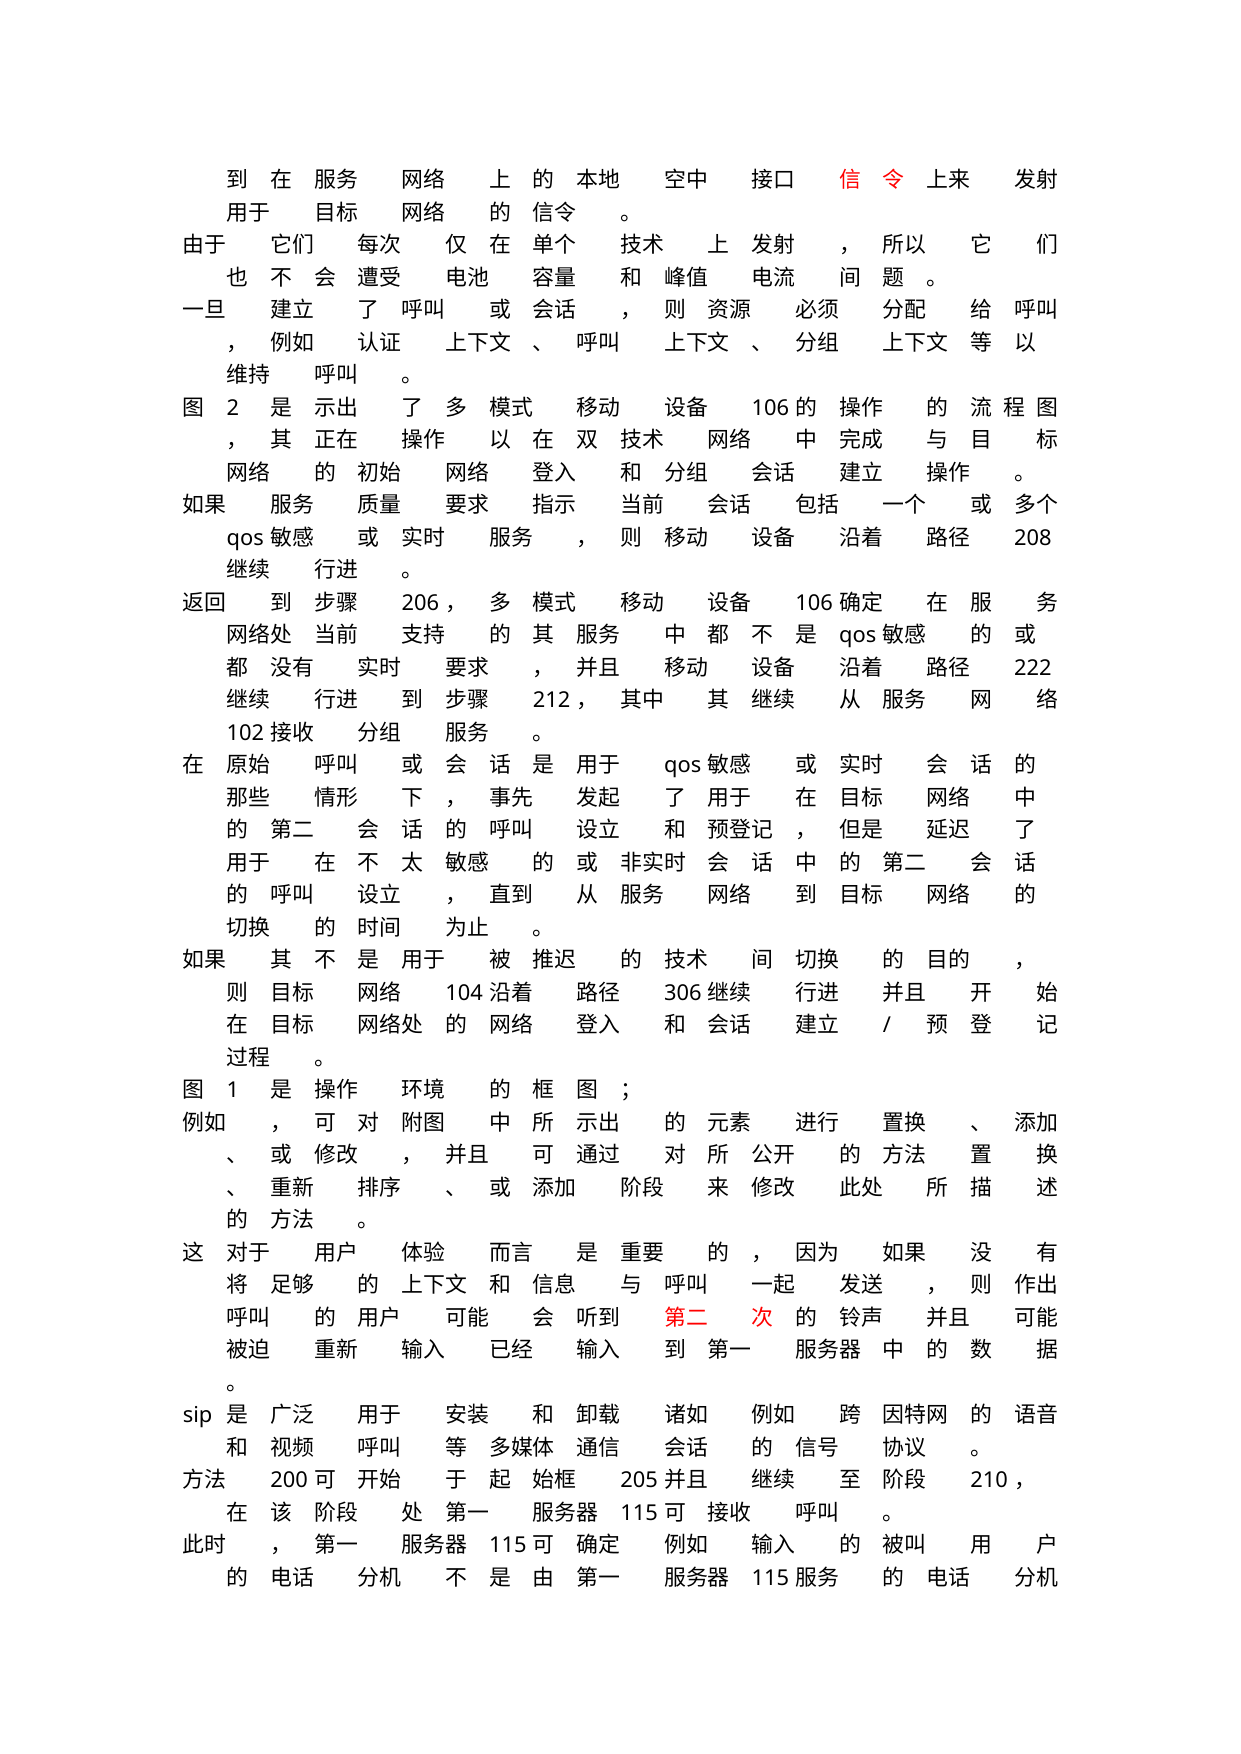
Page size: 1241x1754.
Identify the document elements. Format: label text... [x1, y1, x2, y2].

text 这 对于 用户 体验 而言 是 重要 的 ， 因为 如果 没有 将 足够 的 上下文 和 信息 与 呼叫 一起 发送 ， 则 作出 呼叫 的 用户 可能 会 听到 第二 次 的 铃声 并且 可能 被迫 重新 输入 已经 输入 到 第一 服务器 中 的 数据 。 [183, 1234, 1058, 1397]
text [183, 1527, 1058, 1592]
text 图 2 是 示出 了 多 模式 移动 设备 106 的 操作 的 流程图 ， 其 正在 操作 以 在 双 技术 网络 中 完成 与 目标 网络 的 初始 网络 登入 和 分组 会话 建立 操作 。 [183, 389, 1058, 487]
text 方法 200 可 开始 于 起 始框 205 并且 继续 至 阶段 210 ， 在 该 阶段 处 第一 服务器 115 可 接收 呼叫 。 [183, 1462, 1058, 1527]
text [183, 162, 1058, 227]
text 由于 它们 每次 仅 在 单个 技术 上 发射 ， 所以 它们 也 不 会 遭受 电池 容量 和 峰值 电流 间 题 。 [183, 227, 1058, 292]
text 图 1 是 操作 环境 的 框 图 ； [183, 1072, 1058, 1104]
text 如果 其 不 是 用于 被 推迟 的 技术 间 切换 的 目的 ， 则 目标 网络 104 沿着 路径 306 继续 行进 并且 开始 在 目标 网络处 的 网络 登入 和 会话 建立 / 预 登记 过程 。 [183, 942, 1058, 1072]
text sip 是 广泛 用于 安装 和 卸载 诸如 例如 跨 因特网 的 语音 和 视频 呼叫 等 多媒体 通信 会话 的 信号 协议 。 [183, 1397, 1058, 1462]
text 一旦 建立 了 呼叫 或 会话 ， 则 资源 必须 分配 给 呼叫 ， 例如 认证 上下文 、 呼叫 上下文 、 分组 上下文 等 以 维持 呼叫 。 [183, 292, 1058, 389]
text 在 原始 呼叫 或 会 话 是 用于 qos 敏感 或 实时 会 话 的 那些 情形 下 ， 事先 发起 了 用于 在 目标 网络 中 的 第二 会 话 的 呼叫 设立 和 预登记 ， 但是 延迟 了 用于 在 不 太 敏感 的 或 非实时 会 话 中 的 第二 会 话 的 呼叫 设立 ， 直到 从 服务 网络 到 目标 网络 的 切换 的 时间 为止 。 [183, 747, 1058, 942]
text 如果 服务 质量 要求 指示 当前 会话 包括 一个 或 多个 qos 敏感 或 实时 服务 ， 则 移动 设备 沿着 路径 208 继续 行进 。 [183, 487, 1058, 584]
text 返回 到 步骤 206 ， 多 模式 移动 设备 106 确定 在 服务 网络处 当前 支持 的 其 服务 中 都 不 是 qos 敏感 的 或 都 没有 实时 要求 ， 并且 移动 设备 沿着 路径 222 继续 行进 到 步骤 212 ， 其中 其 继续 从 服务 网络 102 接收 分组 服务 。 [183, 584, 1058, 747]
text 例如 ， 可 对 附图 中 所 示出 的 元素 进行 置换 、 添加 、 或 修改 ， 并且 可 通过 对 所 公开 的 方法 置换 、 重新 排序 、 或 添加 阶段 来 修改 此处 所 描述 的 方法 。 [183, 1104, 1058, 1234]
